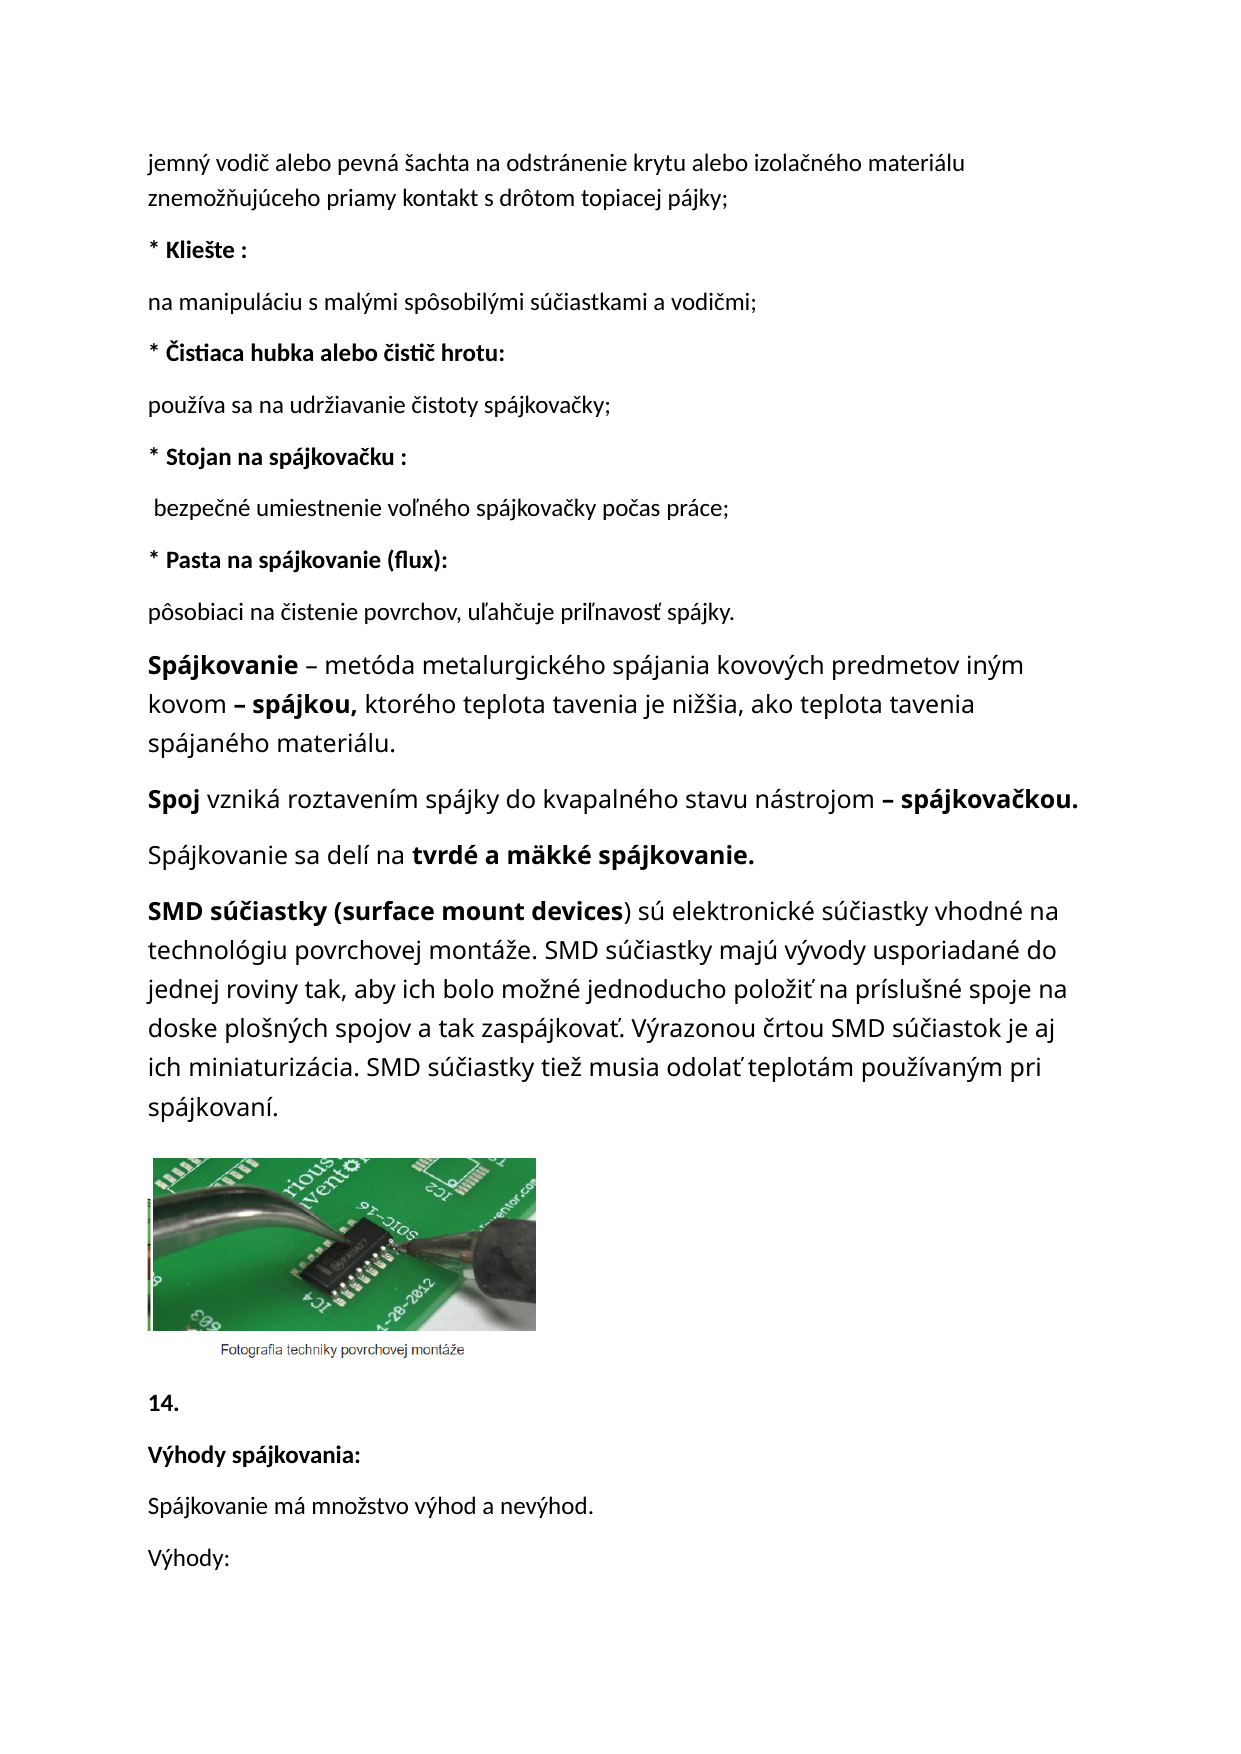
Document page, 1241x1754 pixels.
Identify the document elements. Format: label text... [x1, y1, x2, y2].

text SMD súčiastky (surface mount devices) sú elektronické súčiastky vhodné na technológiu povrchovej montáže. SMD súčiastky majú vývody usporiadané do jednej roviny tak, aby ich bolo možné jednoducho položiť na príslušné spoje na doske plošných spojov a tak zaspájkovať. Výrazonou črtou SMD súčiastok je aj ich miniaturizácia. SMD súčiastky tiež musia odolať teplotám používaným pri spájkovaní. [148, 893, 1093, 1123]
text jemný vodič alebo pevná šachta na odstránenie krytu alebo izolačného materiálu znemožňujúceho priamy kontakt s drôtom topiacej pájky; [148, 148, 1093, 213]
picture [147, 1145, 564, 1366]
text Spájkovanie – metóda metalurgického spájania kovových predmetov iným kovom – spájkou, ktorého teplota tavenia je nižšia, ako teplota tavenia spájaného materiálu. [148, 648, 1093, 760]
text * Čistiaca hubka alebo čistič hrotu: [148, 338, 1093, 368]
text pôsobiaci na čistenie povrchov, uľahčuje priľnavosť spájky. [148, 596, 1093, 626]
text 14. [148, 1387, 1093, 1418]
text Výhody spájkovania: [148, 1439, 1093, 1469]
text Spoj vzniká roztavením spájky do kvapalného stavu nástrojom – spájkovačkou. [148, 782, 1093, 816]
text Spájkovanie má množstvo výhod a nevýhod. [148, 1490, 1093, 1521]
text Spájkovanie sa delí na tvrdé a mäkké spájkovanie. [148, 838, 1093, 872]
text Výhody: [148, 1542, 1093, 1573]
text používa sa na udržiavanie čistoty spájkovačky; [148, 389, 1093, 420]
text * Kliešte : [148, 234, 1093, 265]
text bezpečné umiestnenie voľného spájkovačky počas práce; [148, 493, 1093, 523]
text * Pasta na spájkovanie (flux): [148, 544, 1093, 575]
text na manipuláciu s malými spôsobilými súčiastkami a vodičmi; [148, 286, 1093, 316]
text * Stojan na spájkovačku : [148, 441, 1093, 471]
